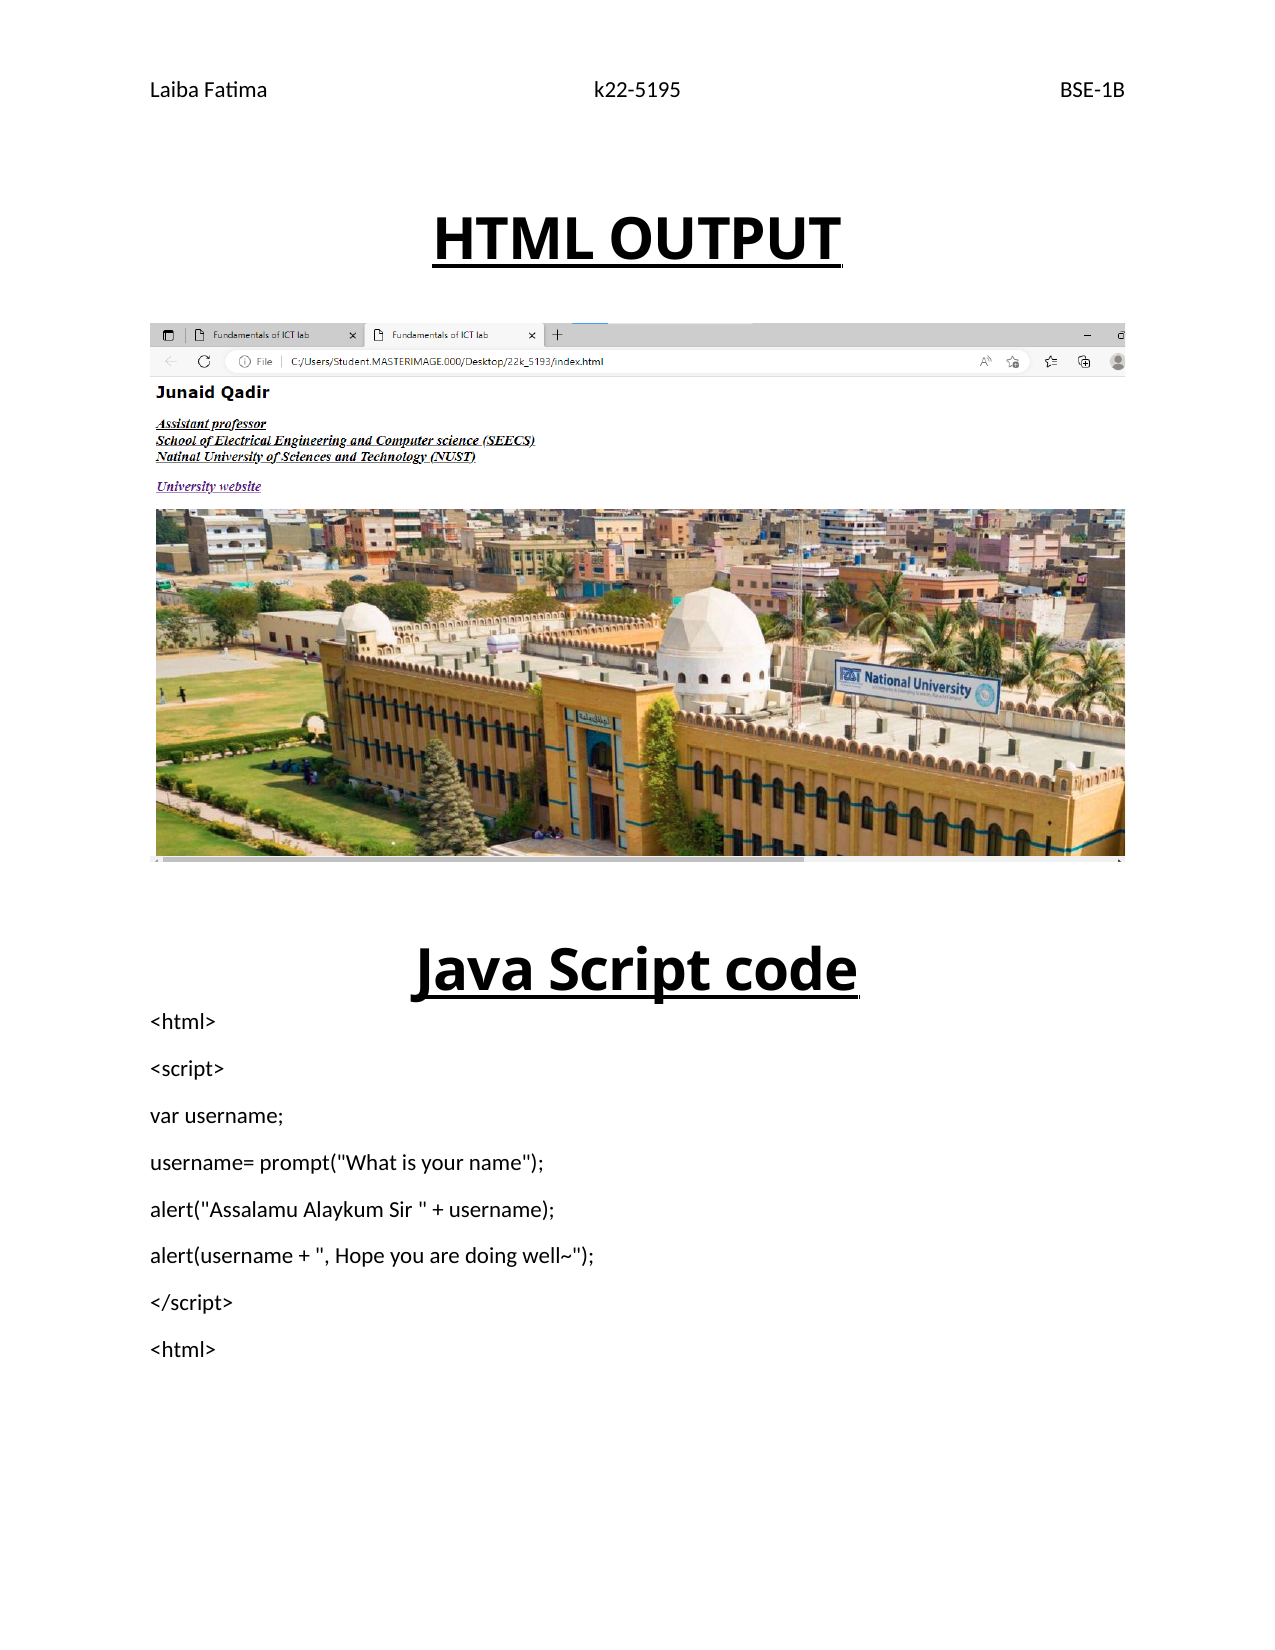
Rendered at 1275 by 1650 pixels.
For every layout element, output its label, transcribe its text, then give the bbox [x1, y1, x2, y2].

text alert("Assalamu Alaykum Sir " + username); [150, 1195, 1125, 1223]
title Java Script code [150, 928, 1125, 1007]
text <html> [150, 1335, 1125, 1363]
text <script> [150, 1054, 1125, 1082]
text var username; [150, 1101, 1125, 1129]
text <html> [150, 1007, 1125, 1035]
text username= prompt("What is your name"); [150, 1148, 1125, 1176]
title HTML OUTPUT [150, 197, 1125, 276]
text alert(username + ", Hope you are doing well~"); [150, 1242, 1125, 1269]
text </script> [150, 1288, 1125, 1316]
picture [150, 323, 1125, 862]
